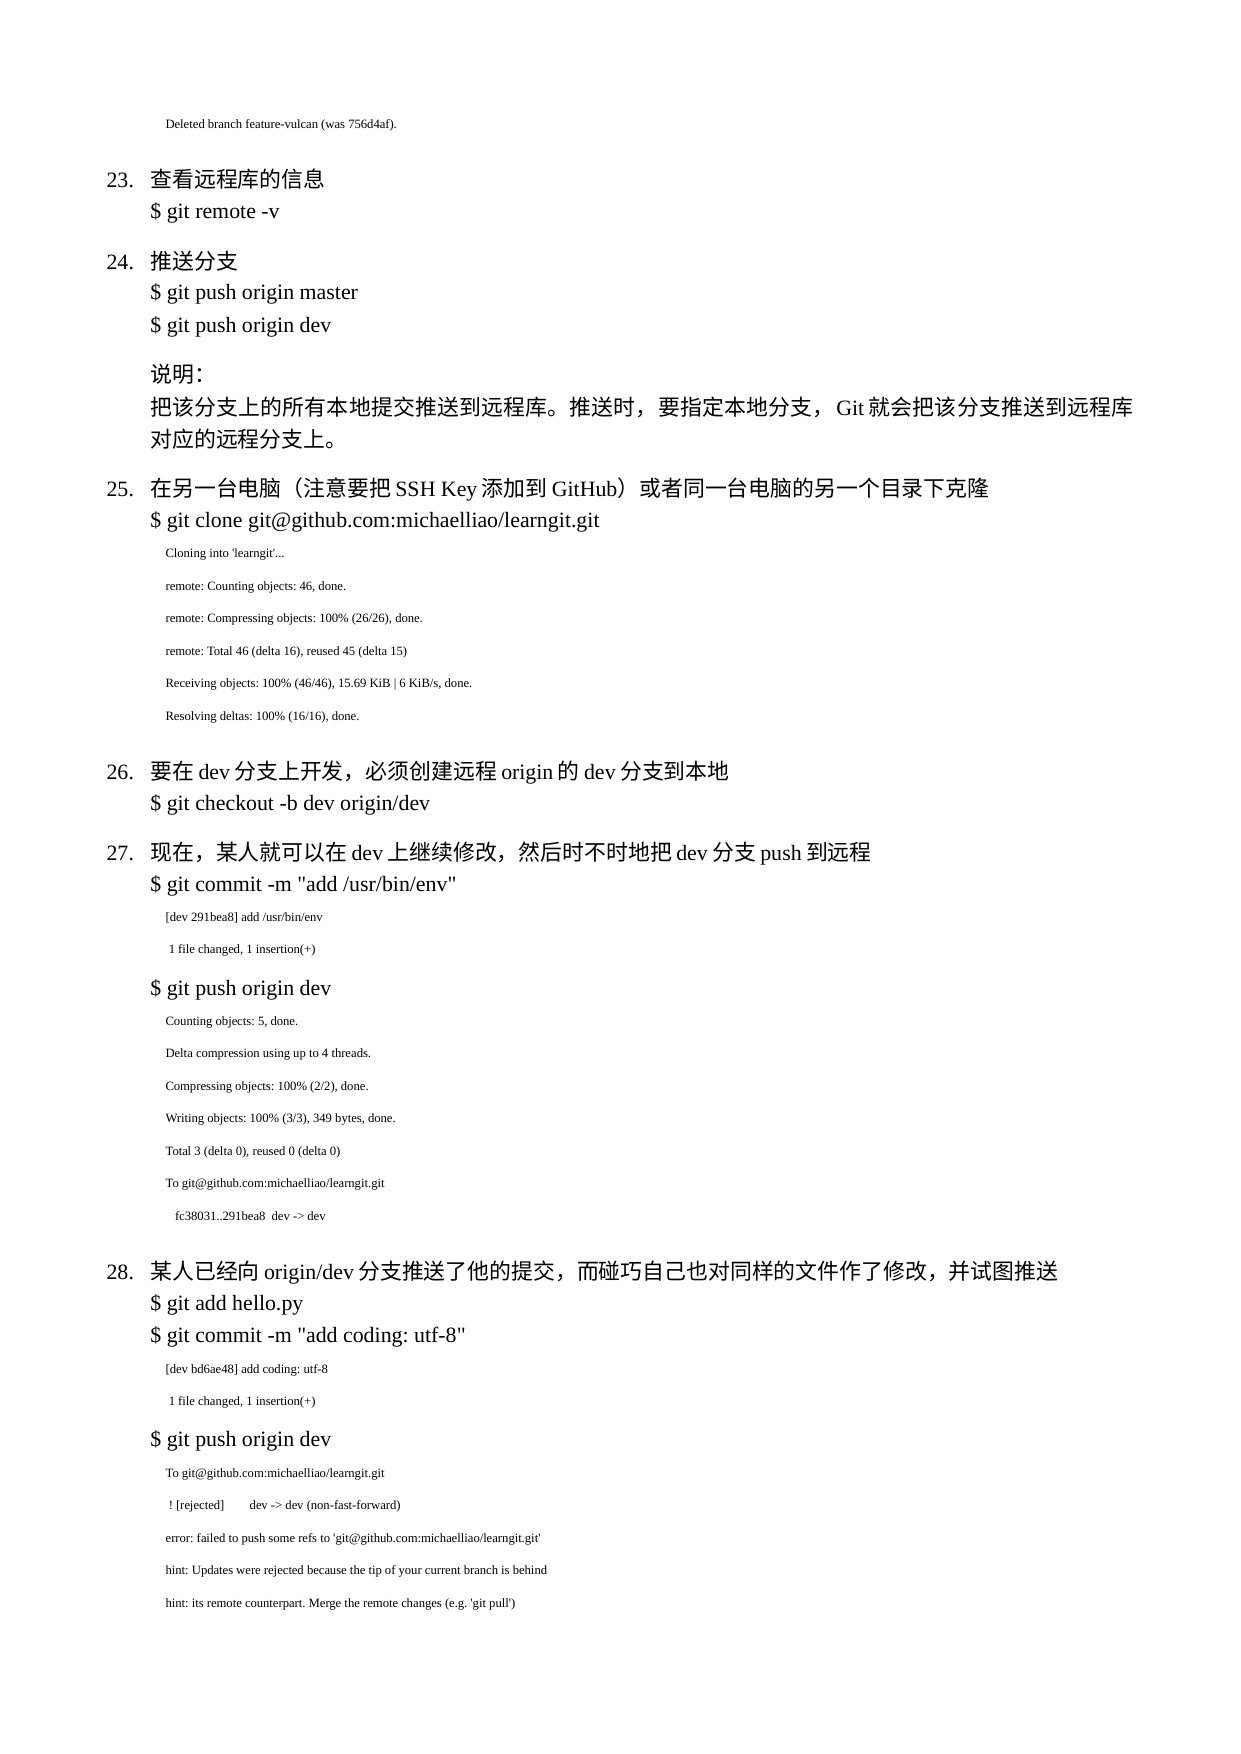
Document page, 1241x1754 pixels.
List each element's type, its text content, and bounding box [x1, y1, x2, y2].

text error: failed to push some refs to 'git@github.com:michaelliao/learngit.git' [106, 1527, 1134, 1559]
text $ git push origin dev [106, 1423, 1134, 1455]
text Total 3 (delta 0), reused 0 (delta 0) [106, 1140, 1134, 1173]
text Receiving objects: 100% (46/46), 15.69 KiB | 6 KiB/s, done. [106, 672, 1134, 705]
text hint: Updates were rejected because the tip of your current branch is behind [106, 1559, 1134, 1592]
list 在另一台电脑（注意要把SSH Key添加到GitHub）或者同一台电脑的另一个目录下克隆 [106, 471, 1134, 503]
text [dev 291bea8] add /usr/bin/env [106, 906, 1134, 939]
text ! [rejected] dev -> dev (non-fast-forward) [106, 1494, 1134, 1527]
list 把该分支上的所有本地提交推送到远程库。推送时，要指定本地分支，Git就会把该分支推送到远程库对应的远程分支上。 [150, 389, 1134, 454]
text Deleted branch feature-vulcan (was 756d4af). [106, 113, 1134, 146]
text Cloning into 'learngit'... [106, 542, 1134, 575]
list 推送分支 [106, 243, 1134, 276]
list 说明： [150, 357, 1134, 389]
text fc38031..291bea8 dev -> dev [106, 1205, 1134, 1238]
text remote: Total 46 (delta 16), reused 45 (delta 15) [106, 640, 1134, 672]
text Writing objects: 100% (3/3), 349 bytes, done. [106, 1108, 1134, 1140]
list 查看远程库的信息 [106, 162, 1134, 194]
text Compressing objects: 100% (2/2), done. [106, 1075, 1134, 1108]
text Delta compression using up to 4 threads. [106, 1043, 1134, 1075]
text remote: Counting objects: 46, done. [106, 575, 1134, 607]
text Resolving deltas: 100% (16/16), done. [106, 705, 1134, 737]
text remote: Compressing objects: 100% (26/26), done. [106, 607, 1134, 640]
list 现在，某人就可以在dev上继续修改，然后时不时地把dev分支push到远程 [106, 835, 1134, 867]
list 要在dev分支上开发，必须创建远程origin的dev分支到本地 [106, 753, 1134, 786]
text $ git remote -v [106, 194, 1134, 227]
text $ git commit -m "add coding: utf-8" [106, 1319, 1134, 1351]
text 1 file changed, 1 insertion(+) [106, 939, 1134, 971]
text 1 file changed, 1 insertion(+) [106, 1390, 1134, 1423]
text $ git add hello.py [106, 1286, 1134, 1319]
text $ git clone git@github.com:michaelliao/learngit.git [106, 503, 1134, 536]
text $ git checkout -b dev origin/dev [106, 786, 1134, 818]
text $ git push origin dev [106, 308, 1134, 341]
text $ git push origin master [106, 276, 1134, 308]
text To git@github.com:michaelliao/learngit.git [106, 1462, 1134, 1494]
text Counting objects: 5, done. [106, 1010, 1134, 1043]
text [dev bd6ae48] add coding: utf-8 [106, 1358, 1134, 1390]
text $ git commit -m "add /usr/bin/env" [106, 867, 1134, 900]
text To git@github.com:michaelliao/learngit.git [106, 1173, 1134, 1205]
list 某人已经向origin/dev分支推送了他的提交，而碰巧自己也对同样的文件作了修改，并试图推送 [106, 1254, 1134, 1286]
text $ git push origin dev [106, 971, 1134, 1004]
text hint: its remote counterpart. Merge the remote changes (e.g. 'git pull') [106, 1592, 1134, 1624]
